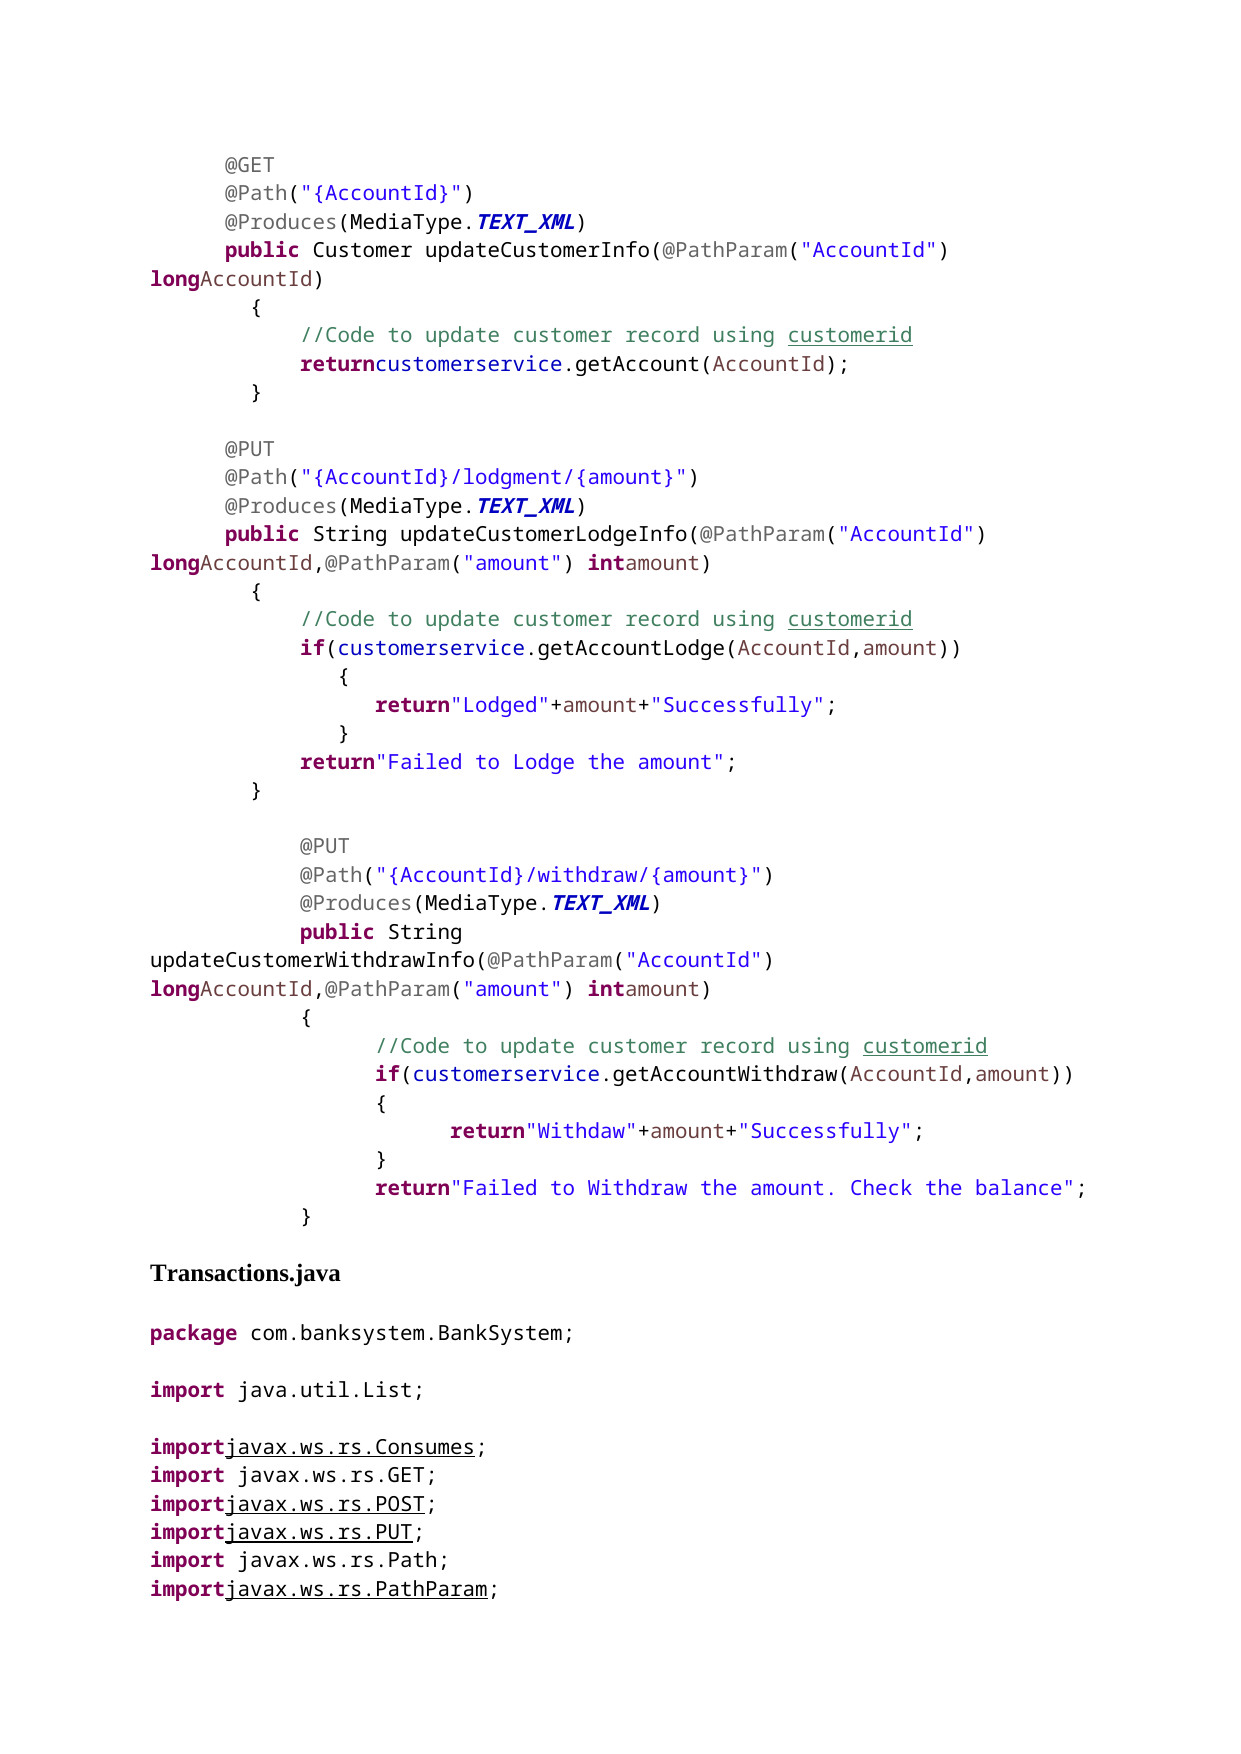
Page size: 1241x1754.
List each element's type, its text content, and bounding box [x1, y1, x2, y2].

text return"Lodged"+amount+"Successfully"; [150, 690, 1090, 718]
text package com.banksystem.BankSystem; [150, 1318, 1090, 1346]
text importjavax.ws.rs.PUT; [150, 1517, 1090, 1546]
text //Code to update customer record using customerid [150, 321, 1090, 349]
text { [150, 661, 1090, 690]
text { [150, 292, 1090, 321]
text @GET [150, 150, 1090, 178]
text returncustomerservice.getAccount(AccountId); [150, 349, 1090, 377]
text Transactions.java [150, 1258, 1090, 1287]
text //Code to update customer record using customerid [150, 604, 1090, 633]
text @Path("{AccountId}/withdraw/{amount}") [150, 860, 1090, 888]
text @Path("{AccountId}") [150, 178, 1090, 207]
text @Produces(MediaType.TEXT_XML) [150, 491, 1090, 519]
text import javax.ws.rs.GET; [150, 1460, 1090, 1489]
text if(customerservice.getAccountLodge(AccountId,amount)) [150, 633, 1090, 661]
text return"Failed to Lodge the amount"; [150, 747, 1090, 775]
text //Code to update customer record using customerid [150, 1031, 1090, 1059]
text public String updateCustomerLodgeInfo(@PathParam("AccountId") longAccountId,@PathParam("amount") intamount) [150, 519, 1090, 576]
text @Produces(MediaType.TEXT_XML) [150, 888, 1090, 917]
text } [150, 1201, 1090, 1230]
text { [150, 1002, 1090, 1031]
text import java.util.List; [150, 1375, 1090, 1403]
text import javax.ws.rs.Path; [150, 1546, 1090, 1574]
text } [150, 1144, 1090, 1173]
text return"Failed to Withdraw the amount. Check the balance"; [150, 1173, 1090, 1201]
text } [150, 718, 1090, 747]
text return"Withdaw"+amount+"Successfully"; [150, 1116, 1090, 1144]
text @PUT [150, 434, 1090, 462]
text public Customer updateCustomerInfo(@PathParam("AccountId") longAccountId) [150, 235, 1090, 292]
text if(customerservice.getAccountWithdraw(AccountId,amount)) [150, 1059, 1090, 1088]
text importjavax.ws.rs.PathParam; [150, 1574, 1090, 1602]
text public String updateCustomerWithdrawInfo(@PathParam("AccountId") longAccountId,@PathParam("amount") intamount) [150, 917, 1090, 1002]
text importjavax.ws.rs.Consumes; [150, 1432, 1090, 1460]
text } [150, 377, 1090, 406]
text @Produces(MediaType.TEXT_XML) [150, 207, 1090, 235]
text importjavax.ws.rs.POST; [150, 1489, 1090, 1517]
text } [150, 775, 1090, 804]
text @Path("{AccountId}/lodgment/{amount}") [150, 462, 1090, 491]
text { [150, 576, 1090, 604]
text @PUT [150, 832, 1090, 860]
text { [150, 1088, 1090, 1116]
